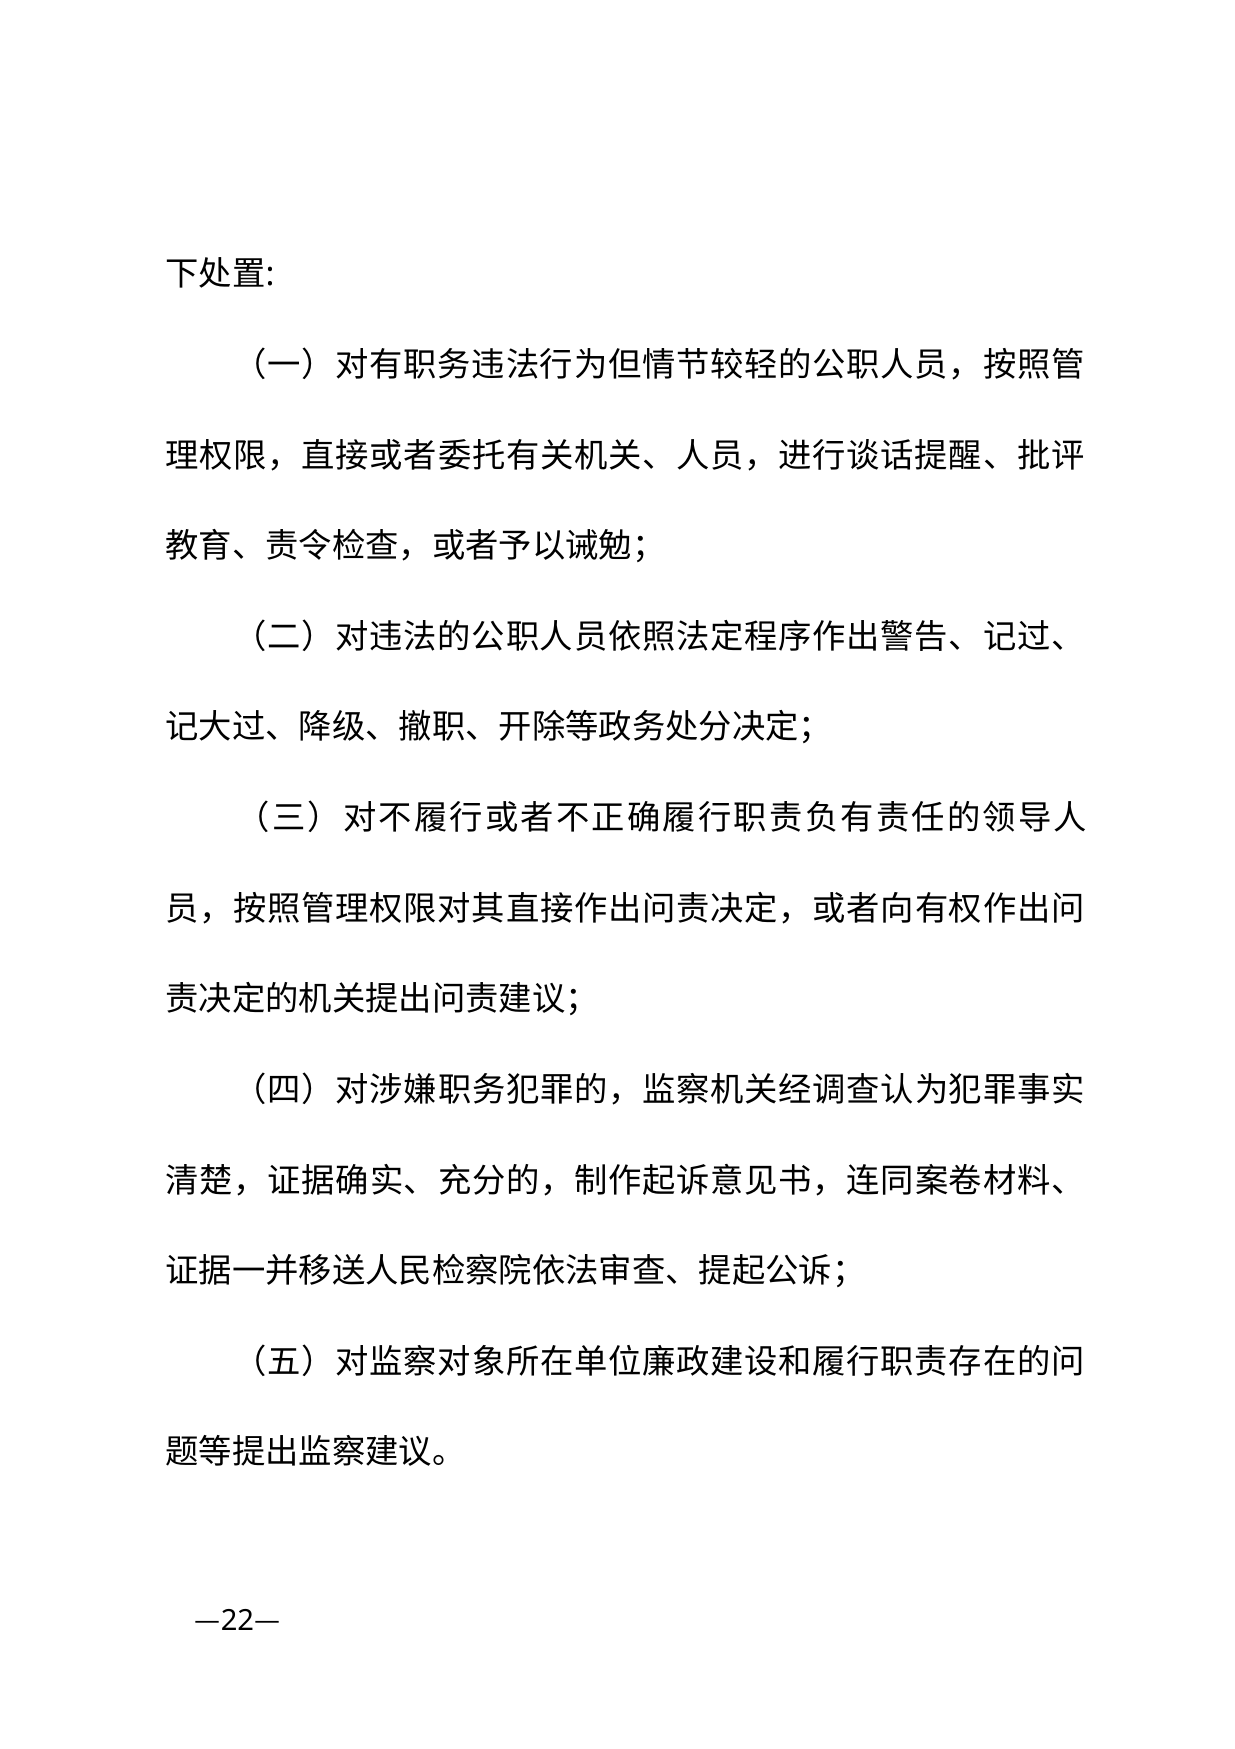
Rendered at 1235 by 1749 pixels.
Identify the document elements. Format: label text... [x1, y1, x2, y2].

text （一）对有职务违法行为但情节较轻的公职人员，按照管理权限，直接或者委托有关机关、人员，进行谈话提醒、批评教育、责令检查，或者予以诫勉； [165, 317, 1087, 588]
text （三）对不履行或者不正确履行职责负有责任的领导人员，按照管理权限对其直接作出问责决定，或者向有权作出问责决定的机关提出问责建议； [165, 770, 1087, 1042]
text （二）对违法的公职人员依照法定程序作出警告、记过、记大过、降级、撤职、开除等政务处分决定； [165, 588, 1087, 770]
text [165, 226, 1087, 317]
text （四）对涉嫌职务犯罪的，监察机关经调查认为犯罪事实清楚，证据确实、充分的，制作起诉意见书，连同案卷材料、证据一并移送人民检察院依法审查、提起公诉； [165, 1042, 1087, 1313]
text （五）对监察对象所在单位廉政建设和履行职责存在的问题等提出监察建议。 [165, 1313, 1087, 1495]
